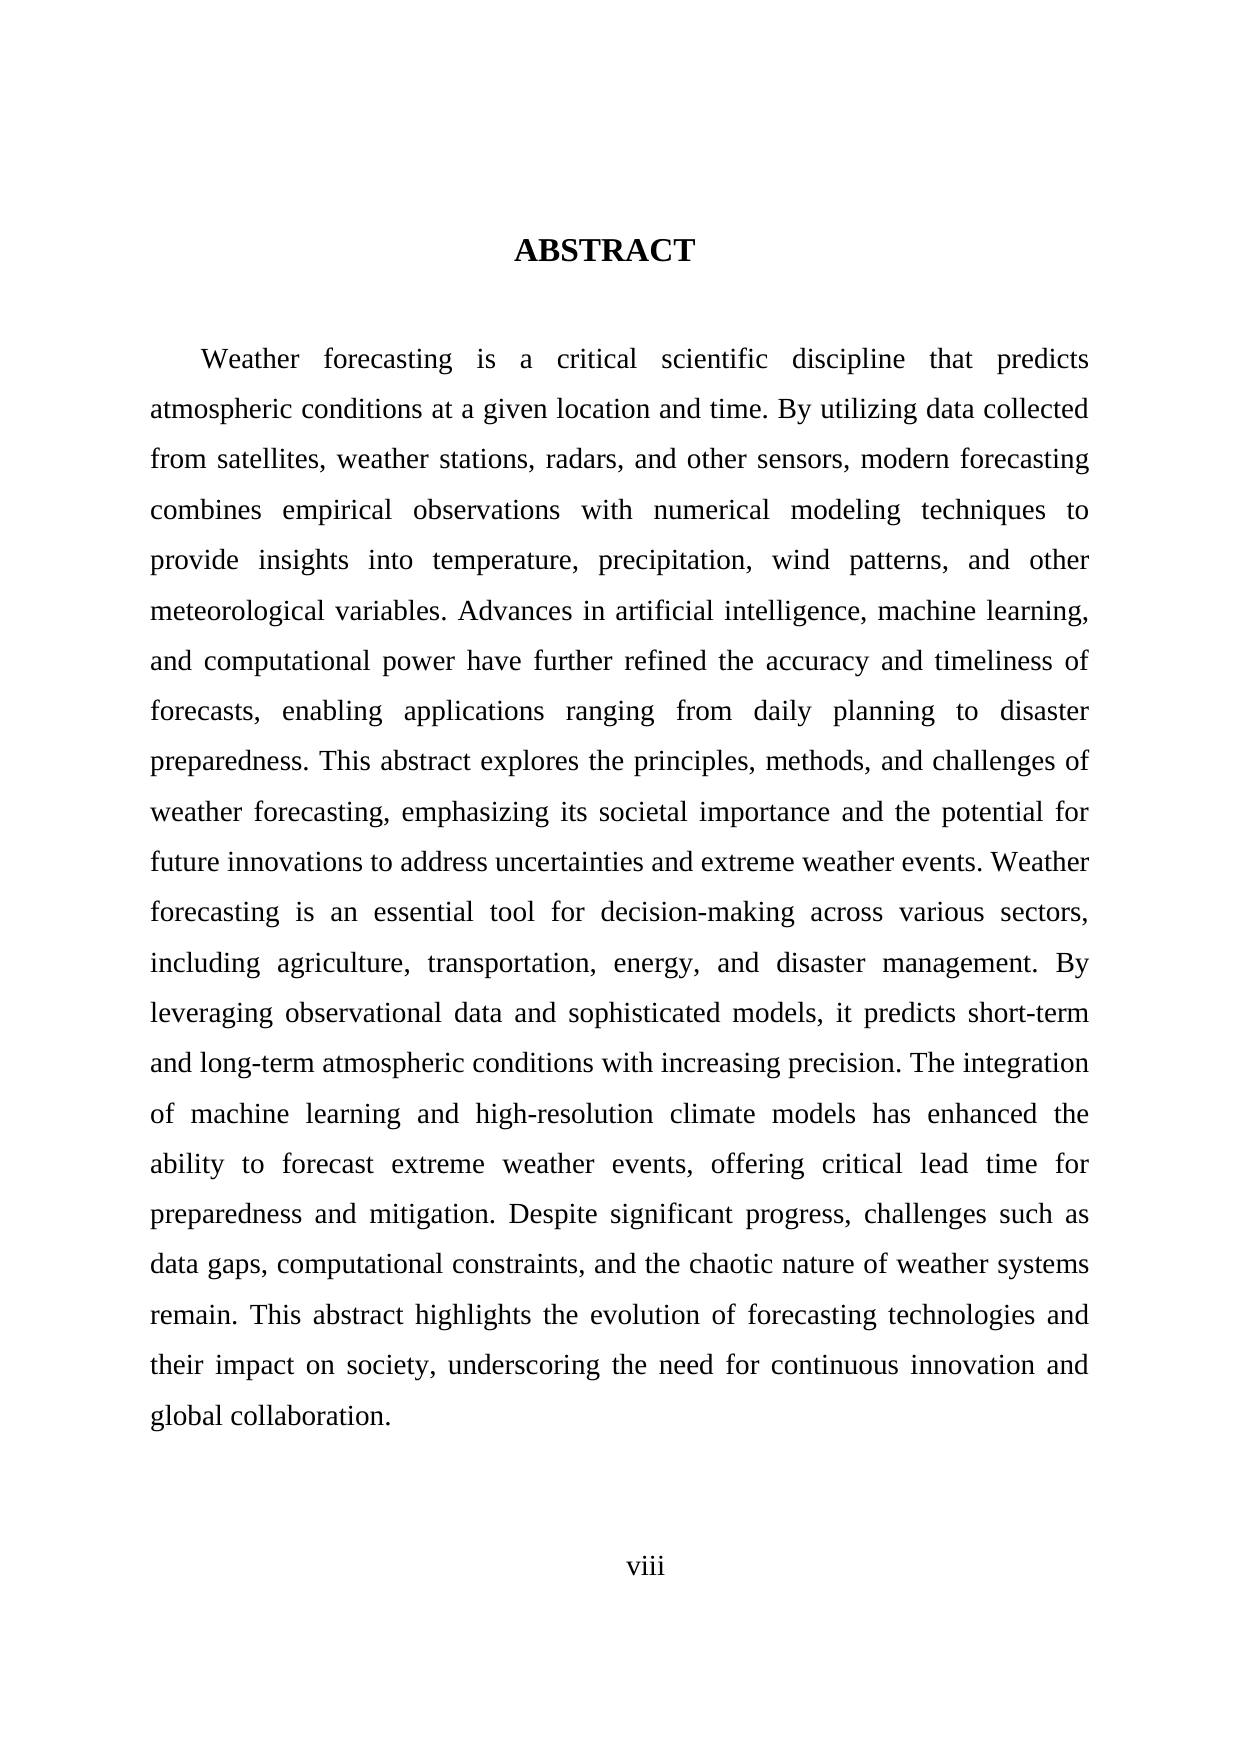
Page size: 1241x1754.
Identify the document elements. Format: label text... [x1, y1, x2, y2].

text Weather forecasting is a critical scientific discipline that predicts atmospheric conditions at a given location and time. By utilizing data collected from satellites, weather stations, radars, and other sensors, modern forecasting combines empirical observations with numerical modeling techniques to provide insights into temperature, precipitation, wind patterns, and other meteorological variables. Advances in artificial intelligence, machine learning, and computational power have further refined the accuracy and timeliness of forecasts, enabling applications ranging from daily planning to disaster preparedness. This abstract explores the principles, methods, and challenges of weather forecasting, emphasizing its societal importance and the potential for future innovations to address uncertainties and extreme weather events. Weather forecasting is an essential tool for decision-making across various sectors, including agriculture, transportation, energy, and disaster management. By leveraging observational data and sophisticated models, it predicts short-term and long-term atmospheric conditions with increasing precision. The integration of machine learning and high-resolution climate models has enhanced the ability to forecast extreme weather events, offering critical lead time for preparedness and mitigation. Despite significant progress, challenges such as data gaps, computational constraints, and the chaotic nature of weather systems remain. This abstract highlights the evolution of forecasting technologies and their impact on society, underscoring the need for continuous innovation and global collaboration. [150, 341, 1090, 1431]
text viii [150, 1548, 1090, 1582]
subtitle ABSTRACT [182, 231, 1027, 269]
